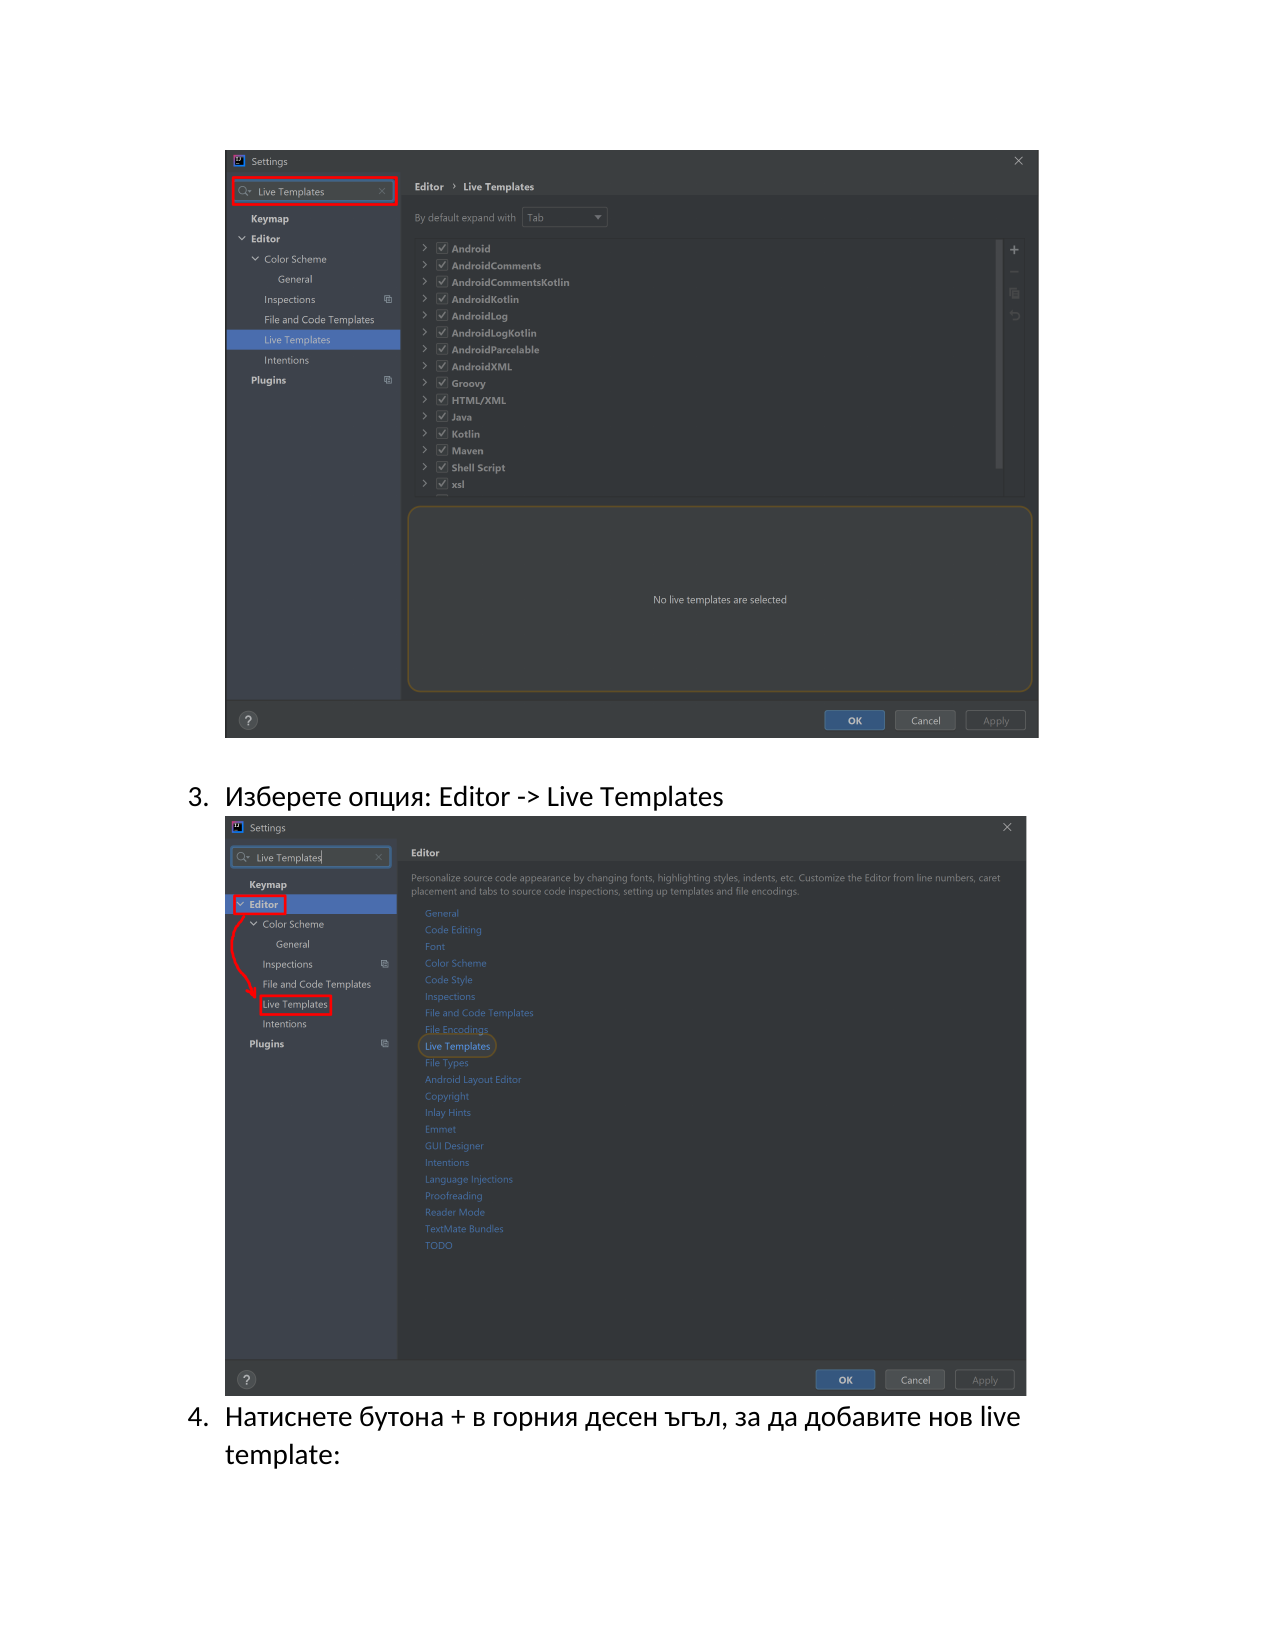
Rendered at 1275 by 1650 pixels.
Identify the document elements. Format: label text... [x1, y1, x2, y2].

picture [225, 816, 1027, 1396]
picture [225, 150, 1039, 738]
list Изберете опция: Editor -> Live Templates [187, 778, 1125, 814]
list Натиснете бутонa + в горния десен ъгъл, за да добавите нов live template: [187, 1398, 1125, 1472]
